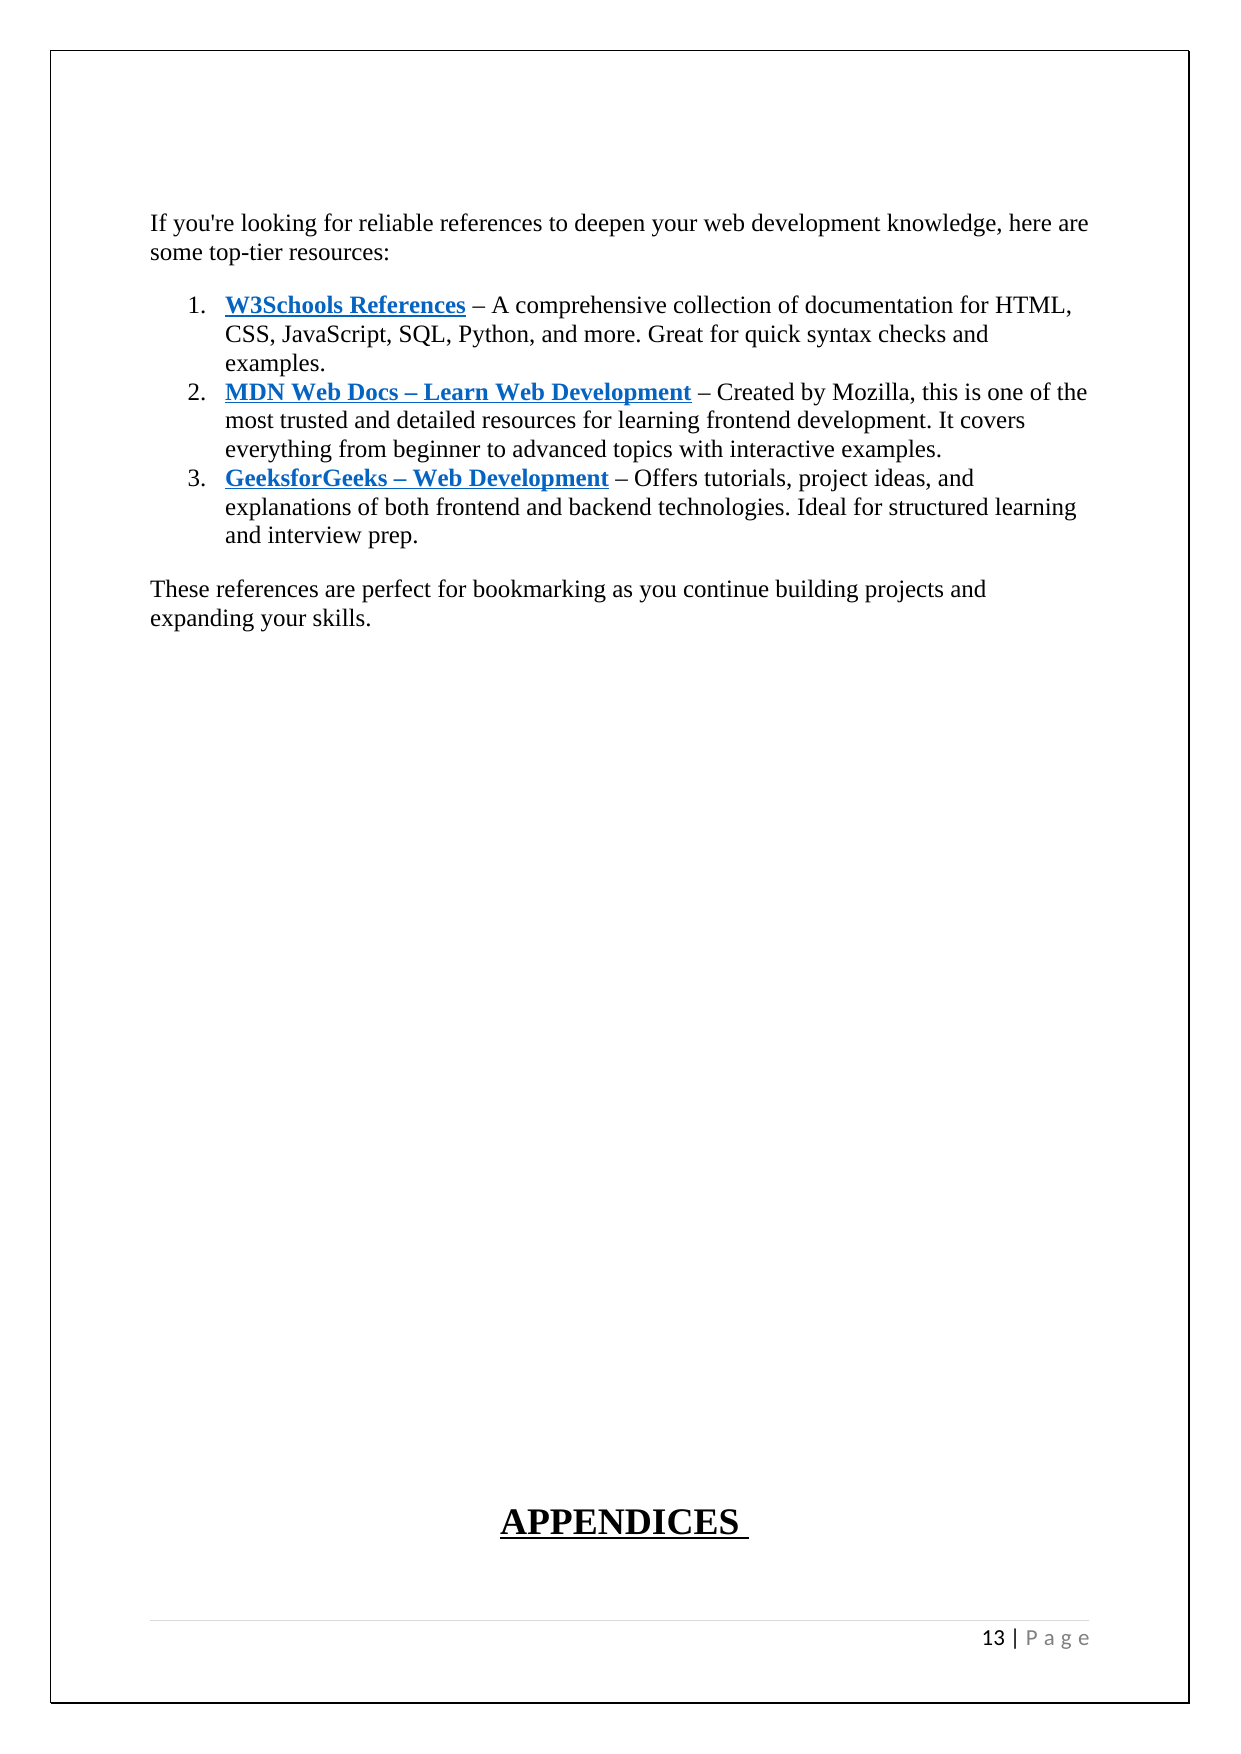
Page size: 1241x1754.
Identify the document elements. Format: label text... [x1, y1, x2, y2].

list W3Schools References – A comprehensive collection of documentation for HTML, CSS, JavaScript, SQL, Python, and more. Great for quick syntax checks and examples. [187, 290, 1089, 377]
list GeeksforGeeks – Web Development – Offers tutorials, project ideas, and explanations of both frontend and backend technologies. Ideal for structured learning and interview prep. [187, 463, 1089, 549]
text If you're looking for reliable references to deepen your web development knowledge, here are some top-tier resources: [150, 208, 1089, 265]
text APPENDICES [150, 1499, 1089, 1543]
text These references are perfect for bookmarking as you continue building projects and expanding your skills. [150, 574, 1089, 632]
list MDN Web Docs – Learn Web Development – Created by Mozilla, this is one of the most trusted and detailed resources for learning frontend development. It covers everything from beginner to advanced topics with interactive examples. [187, 377, 1089, 463]
